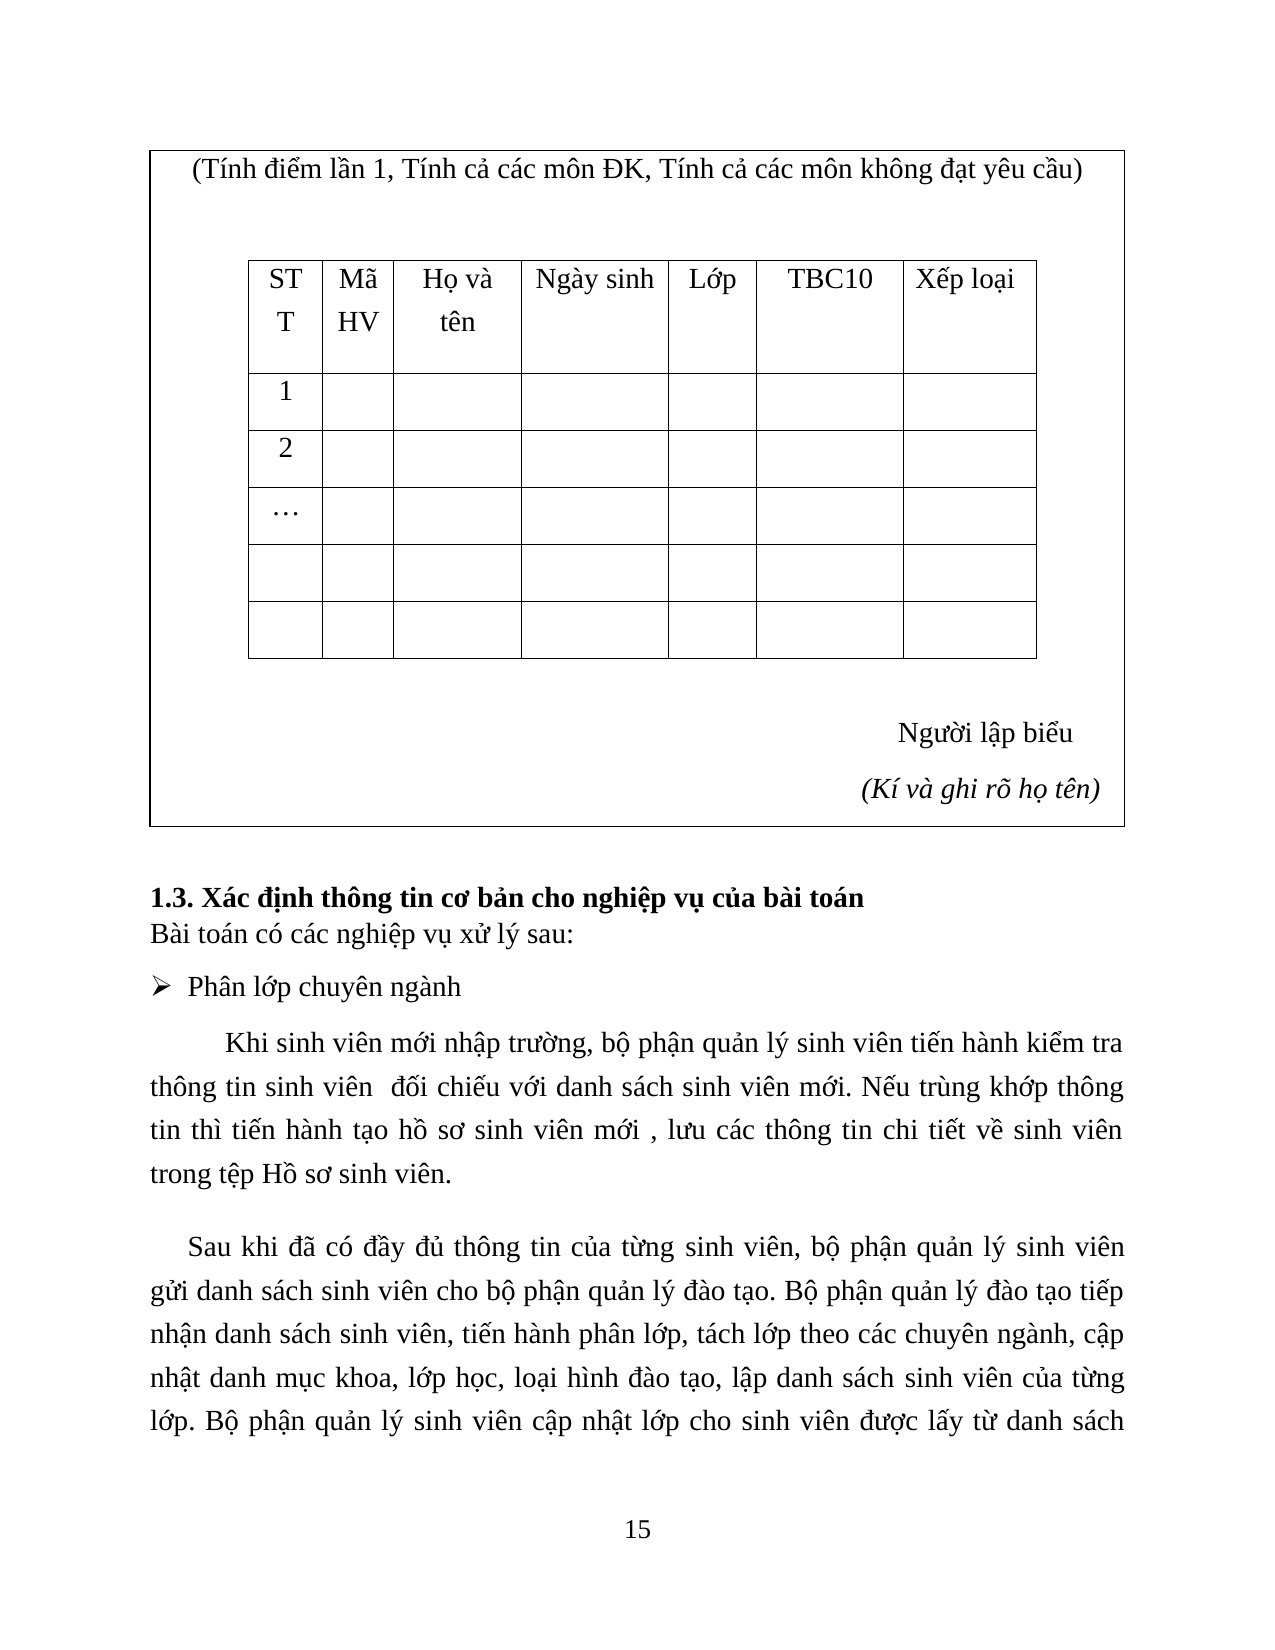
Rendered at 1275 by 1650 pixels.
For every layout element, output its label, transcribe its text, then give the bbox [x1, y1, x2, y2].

text Khi sinh viên mới nhập trường, bộ phận quản lý sinh viên tiến hành kiểm tra thông tin sinh viên đối chiếu với danh sách sinh viên mới. Nếu trùng khớp thông tin thì tiến hành tạo hồ sơ sinh viên mới , lưu các thông tin chi tiết về sinh viên trong tệp Hồ sơ sinh viên. [150, 1025, 1125, 1189]
text Bài toán có các nghiệp vụ xử lý sau: [150, 916, 1125, 950]
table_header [151, 151, 1124, 826]
subtitle 1.3. Xác định thông tin cơ bản cho nghiệp vụ của bài toán [150, 880, 1125, 914]
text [150, 1229, 1125, 1437]
list Phân lớp chuyên ngành [150, 969, 1125, 1003]
